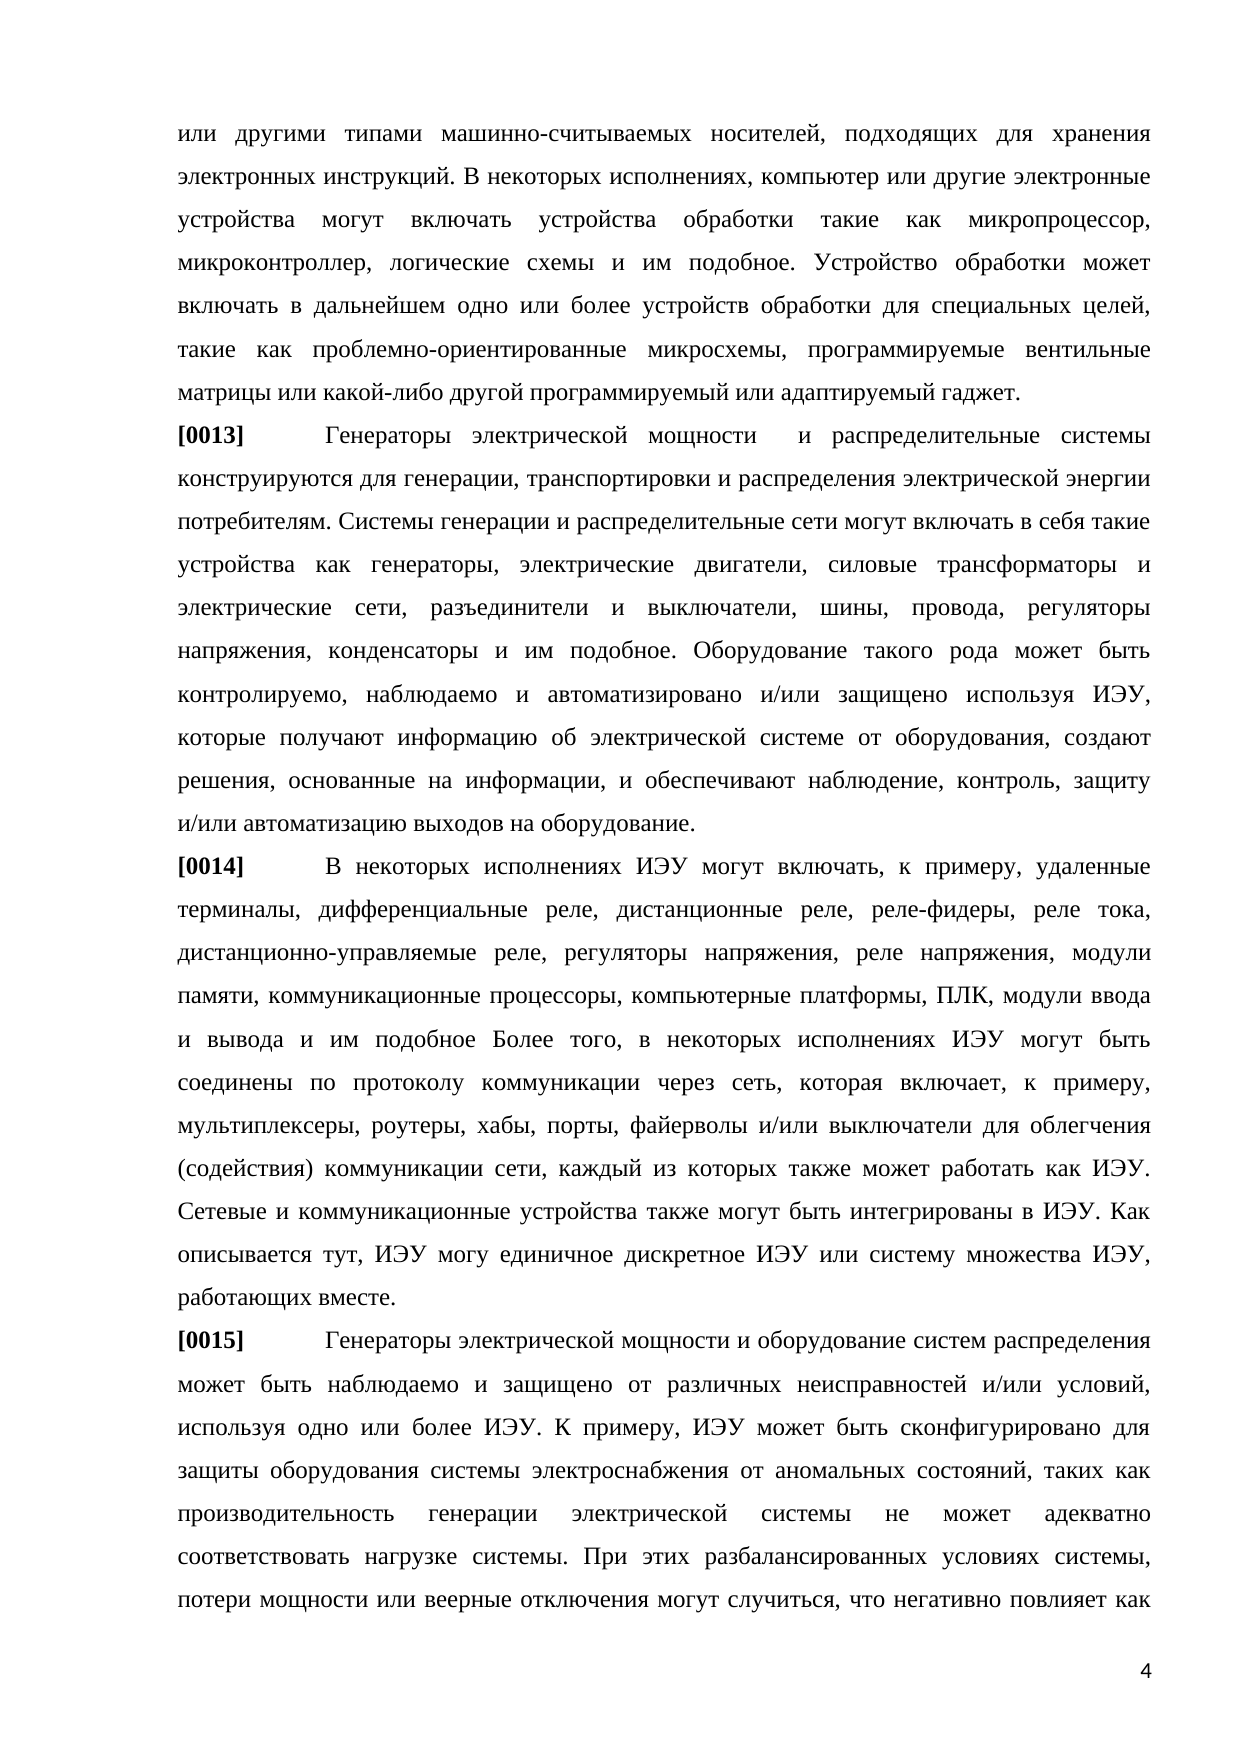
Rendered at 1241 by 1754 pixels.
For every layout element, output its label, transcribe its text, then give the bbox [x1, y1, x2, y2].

text [0014] В некоторых исполнениях ИЭУ могут включать, к примеру, удаленные терминалы, дифференциальные реле, дистанционные реле, реле-фидеры, реле тока, дистанционно-управляемые реле, регуляторы напряжения, реле напряжения, модули памяти, коммуникационные процессоры, компьютерные платформы, ПЛК, модули ввода и вывода и им подобное Более того, в некоторых исполнениях ИЭУ могут быть соединены по протоколу коммуникации через сеть, которая включает, к примеру, мультиплексеры, роутеры, хабы, порты, файерволы и/или выключатели для облегчения (содействия) коммуникации сети, каждый из которых также может работать как ИЭУ. Сетевые и коммуникационные устройства также могут быть интегрированы в ИЭУ. Как описывается тут, ИЭУ могу единичное дискретное ИЭУ или систему множества ИЭУ, работающих вместе. [177, 851, 1152, 1311]
text [0013] Генераторы электрической мощности и распределительные системы конструируются для генерации, транспортировки и распределения электрической энергии потребителям. Системы генерации и распределительные сети могут включать в себя такие устройства как генераторы, электрические двигатели, силовые трансформаторы и электрические сети, разъединители и выключатели, шины, провода, регуляторы напряжения, конденсаторы и им подобное. Оборудование такого рода может быть контролируемо, наблюдаемо и автоматизировано и/или защищено используя ИЭУ, которые получают информацию об электрической системе от оборудования, создают решения, основанные на информации, и обеспечивают наблюдение, контроль, защиту и/или автоматизацию выходов на оборудование. [177, 420, 1152, 837]
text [177, 1326, 1152, 1613]
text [177, 118, 1152, 406]
